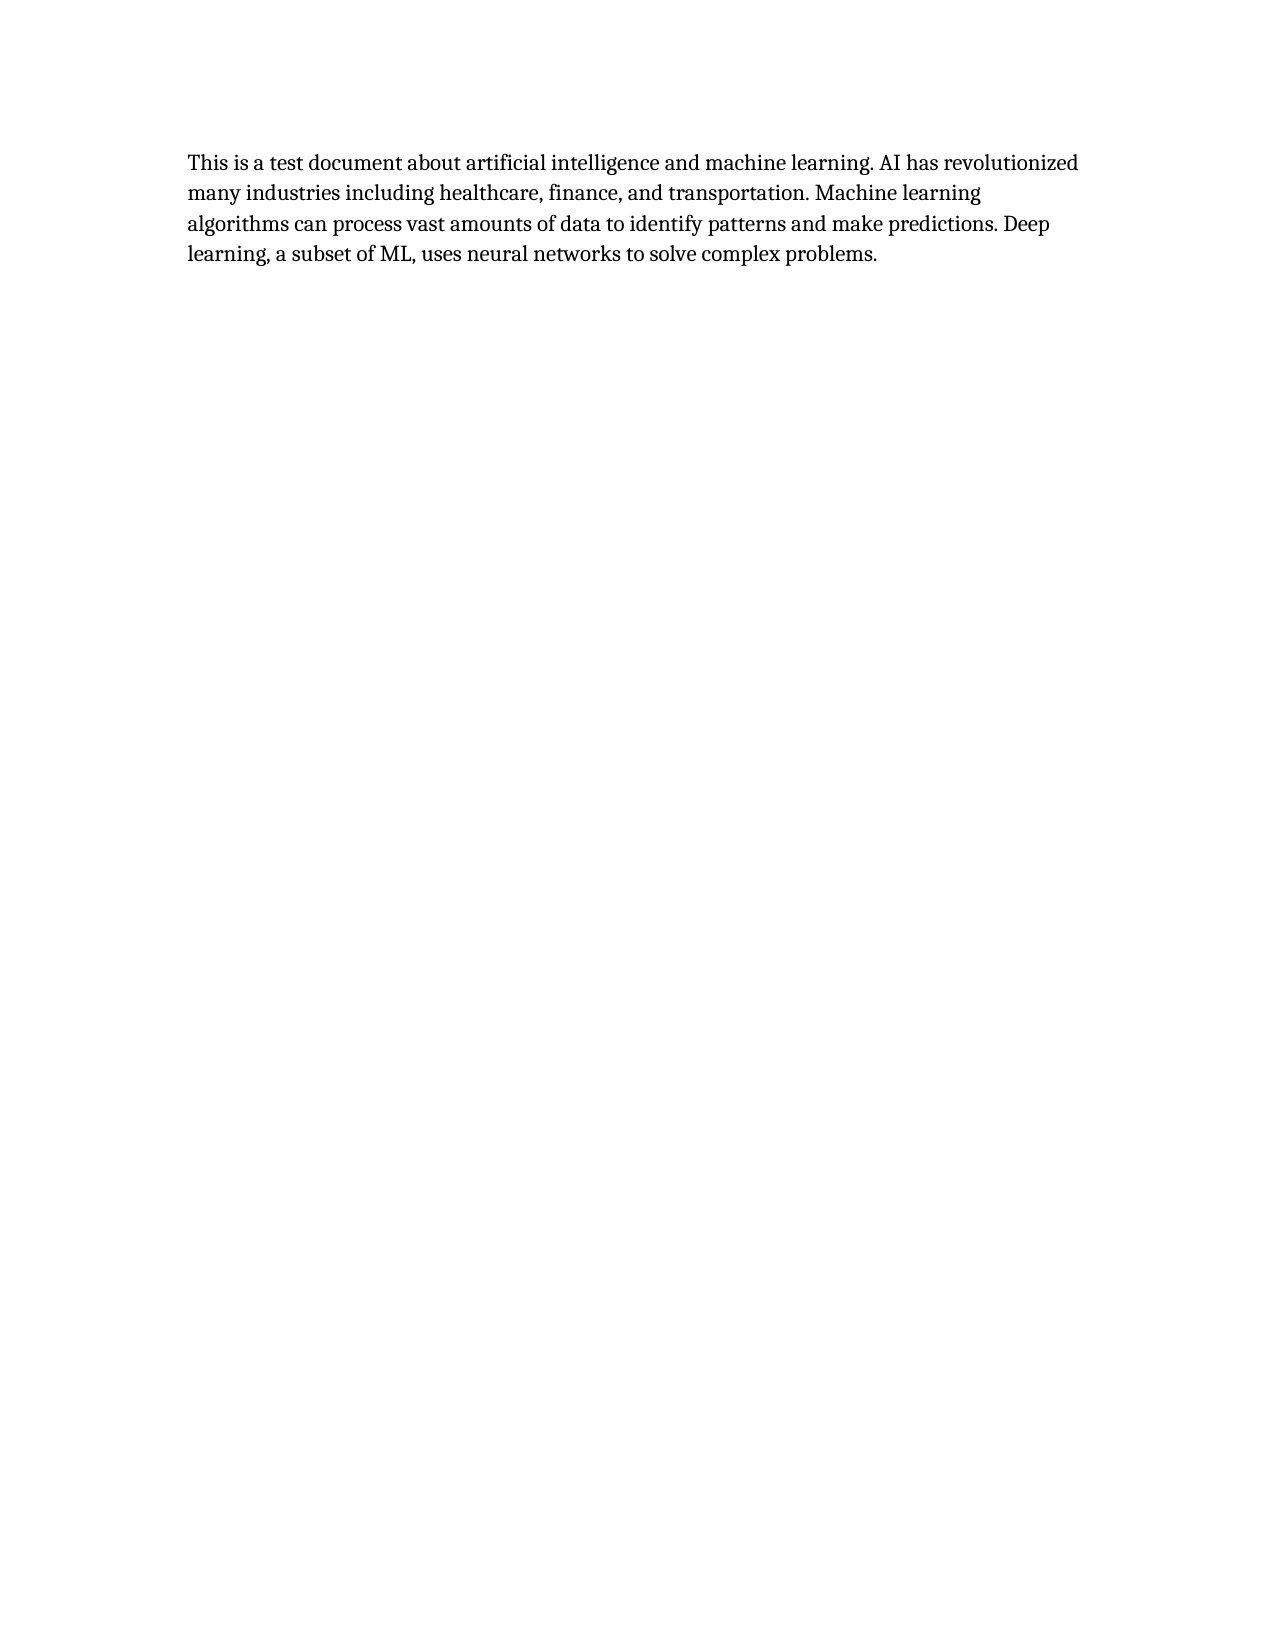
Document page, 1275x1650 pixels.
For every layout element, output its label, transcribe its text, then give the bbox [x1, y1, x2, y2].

text This is a test document about artificial intelligence and machine learning. AI has revolutionized many industries including healthcare, finance, and transportation. Machine learning algorithms can process vast amounts of data to identify patterns and make predictions. Deep learning, a subset of ML, uses neural networks to solve complex problems. [187, 150, 1087, 297]
